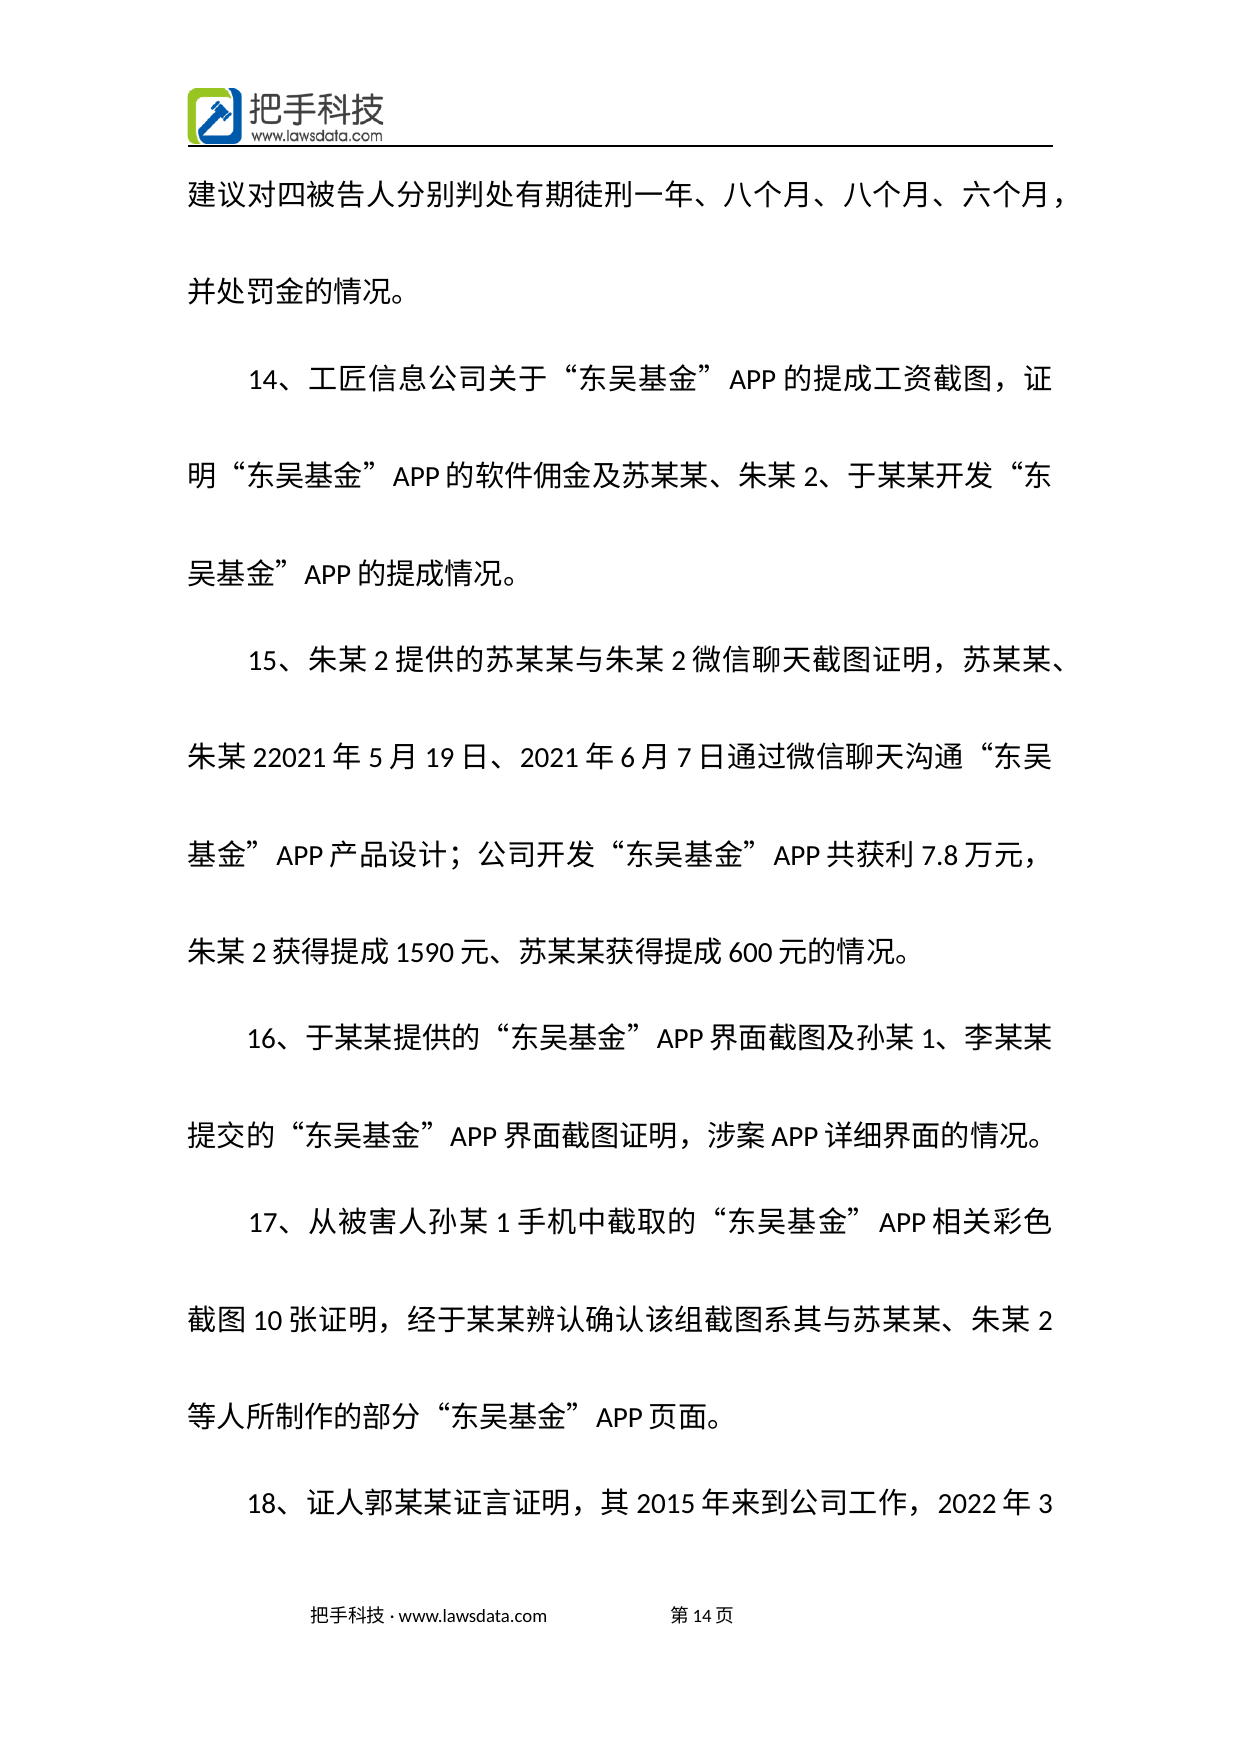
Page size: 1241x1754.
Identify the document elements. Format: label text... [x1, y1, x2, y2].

text 13、认罪认罚具结书证明，在审查起诉阶段被告人朱某1、于某某、朱某2、苏某某与公诉机关签署认罪认罚具结书，公诉机关建议对四被告人分别判处有期徒刑一年、八个月、八个月、六个月，并处罚金的情况。 [187, 160, 1053, 323]
text 15、朱某2提供的苏某某与朱某2微信聊天截图证明，苏某某、朱某22021年5月19日、2021年6月7日通过微信聊天沟通“东吴基金”APP产品设计；公司开发“东吴基金”APP共获利7.8万元，朱某2获得提成1590元、苏某某获得提成600元的情况。 [187, 625, 1053, 982]
text 16、于某某提供的“东吴基金”APP界面截图及孙某1、李某某提交的“东吴基金”APP界面截图证明，涉案APP详细界面的情况。 [187, 1004, 1053, 1166]
picture [187, 88, 384, 144]
text 17、从被害人孙某1手机中截取的“东吴基金”APP相关彩色截图10张证明，经于某某辨认确认该组截图系其与苏某某、朱某2等人所制作的部分“东吴基金”APP页面。 [187, 1187, 1053, 1447]
text 14、工匠信息公司关于“东吴基金”APP的提成工资截图，证明“东吴基金”APP的软件佣金及苏某某、朱某2、于某某开发“东吴基金”APP的提成情况。 [187, 344, 1053, 604]
text 18、证人郭某某证言证明，其2015年来到公司工作，2022年3月（工商变更登记为6月份）在朱某1的建议下其成为公司法人的情况。 [187, 1468, 1053, 1533]
